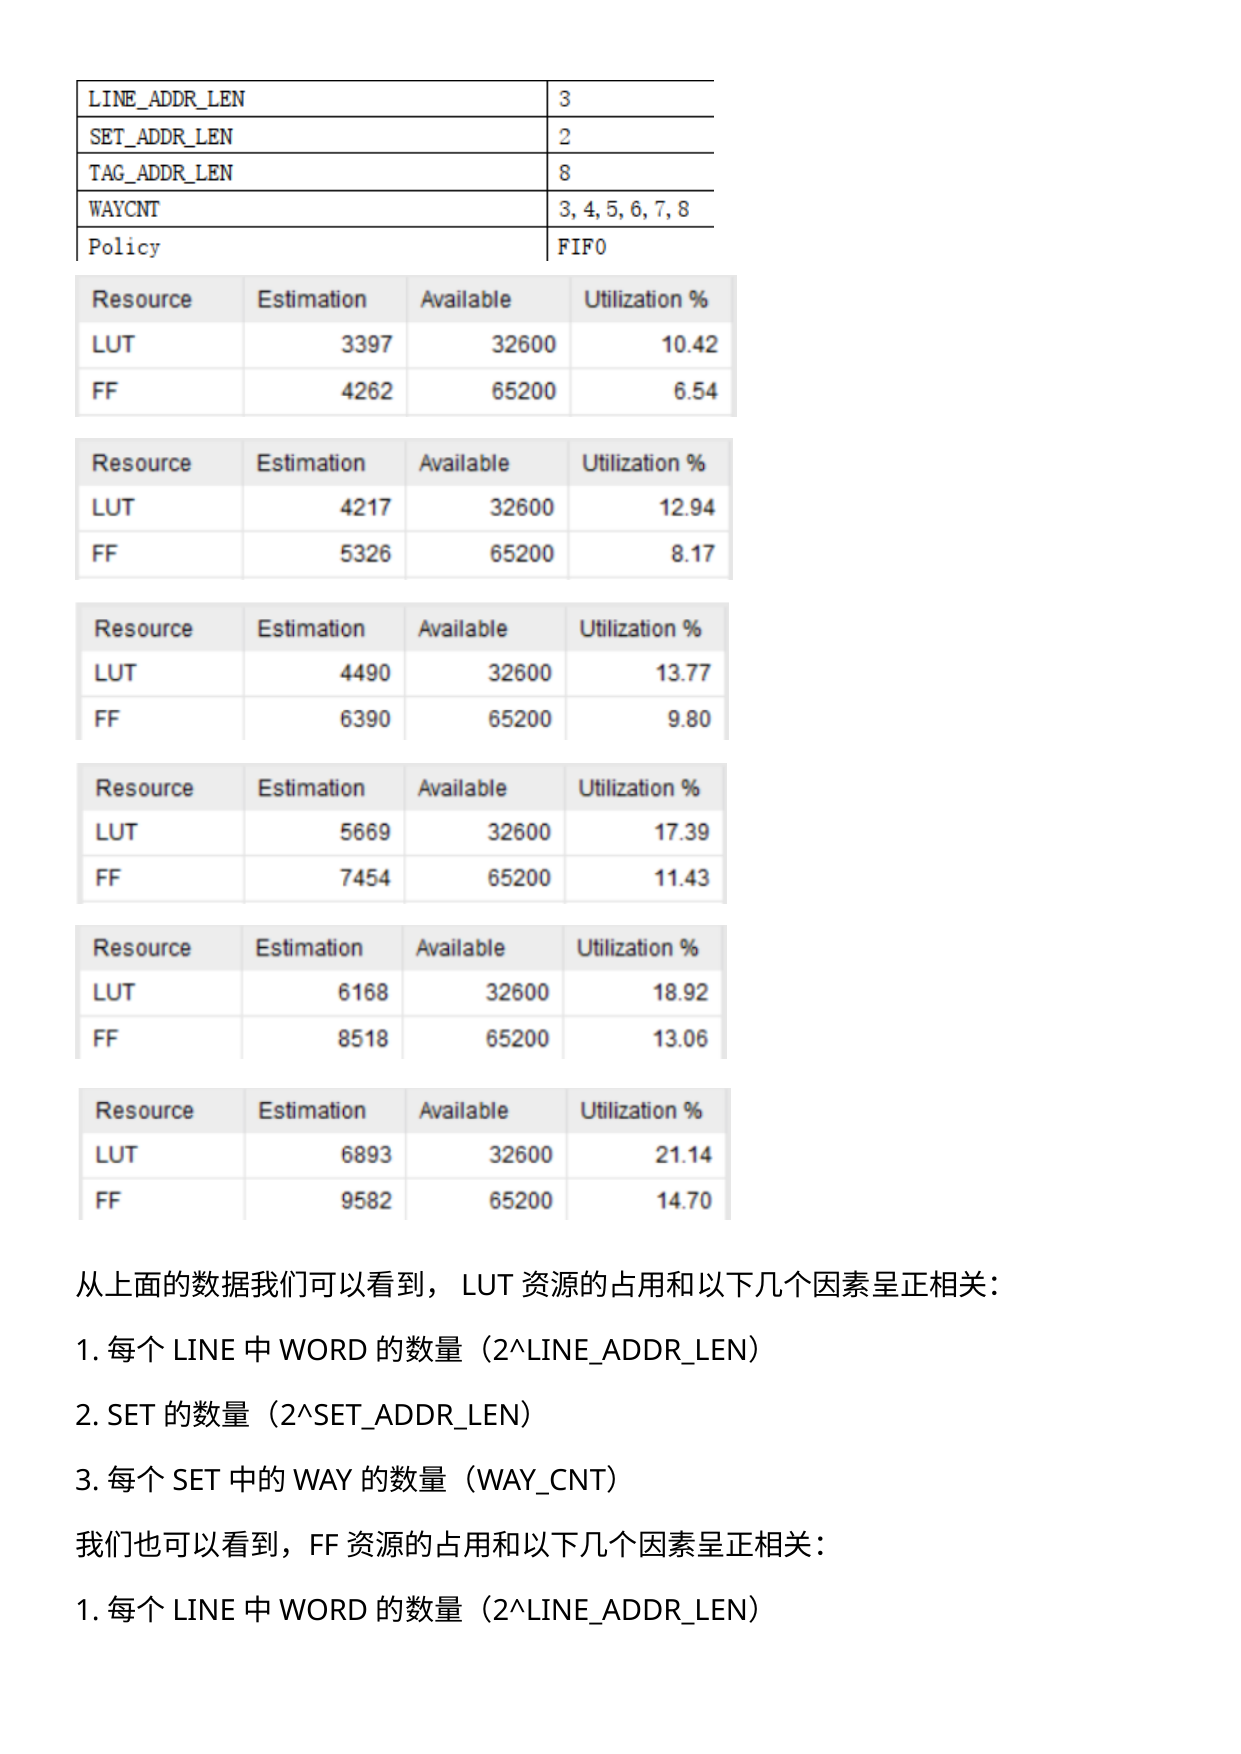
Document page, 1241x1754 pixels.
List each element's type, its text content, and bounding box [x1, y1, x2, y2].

text 3. 每个 SET 中的 WAY 的数量（WAY_CNT） [75, 1446, 1165, 1511]
text 2. SET 的数量（2^SET_ADDR_LEN） [75, 1381, 1165, 1446]
picture [75, 1088, 731, 1220]
text 我们也可以看到，FF 资源的占用和以下几个因素呈正相关： [75, 1511, 1165, 1576]
picture [75, 925, 727, 1059]
picture [75, 438, 733, 580]
text 从上面的数据我们可以看到， LUT 资源的占用和以下几个因素呈正相关： [75, 1251, 1165, 1316]
text 1. 每个 LINE 中 WORD 的数量（2^LINE_ADDR_LEN） [75, 1576, 1165, 1641]
text 1. 每个 LINE 中 WORD 的数量（2^LINE_ADDR_LEN） [75, 1316, 1165, 1381]
picture [75, 275, 737, 417]
picture [75, 80, 714, 261]
picture [75, 600, 729, 740]
picture [75, 763, 727, 904]
